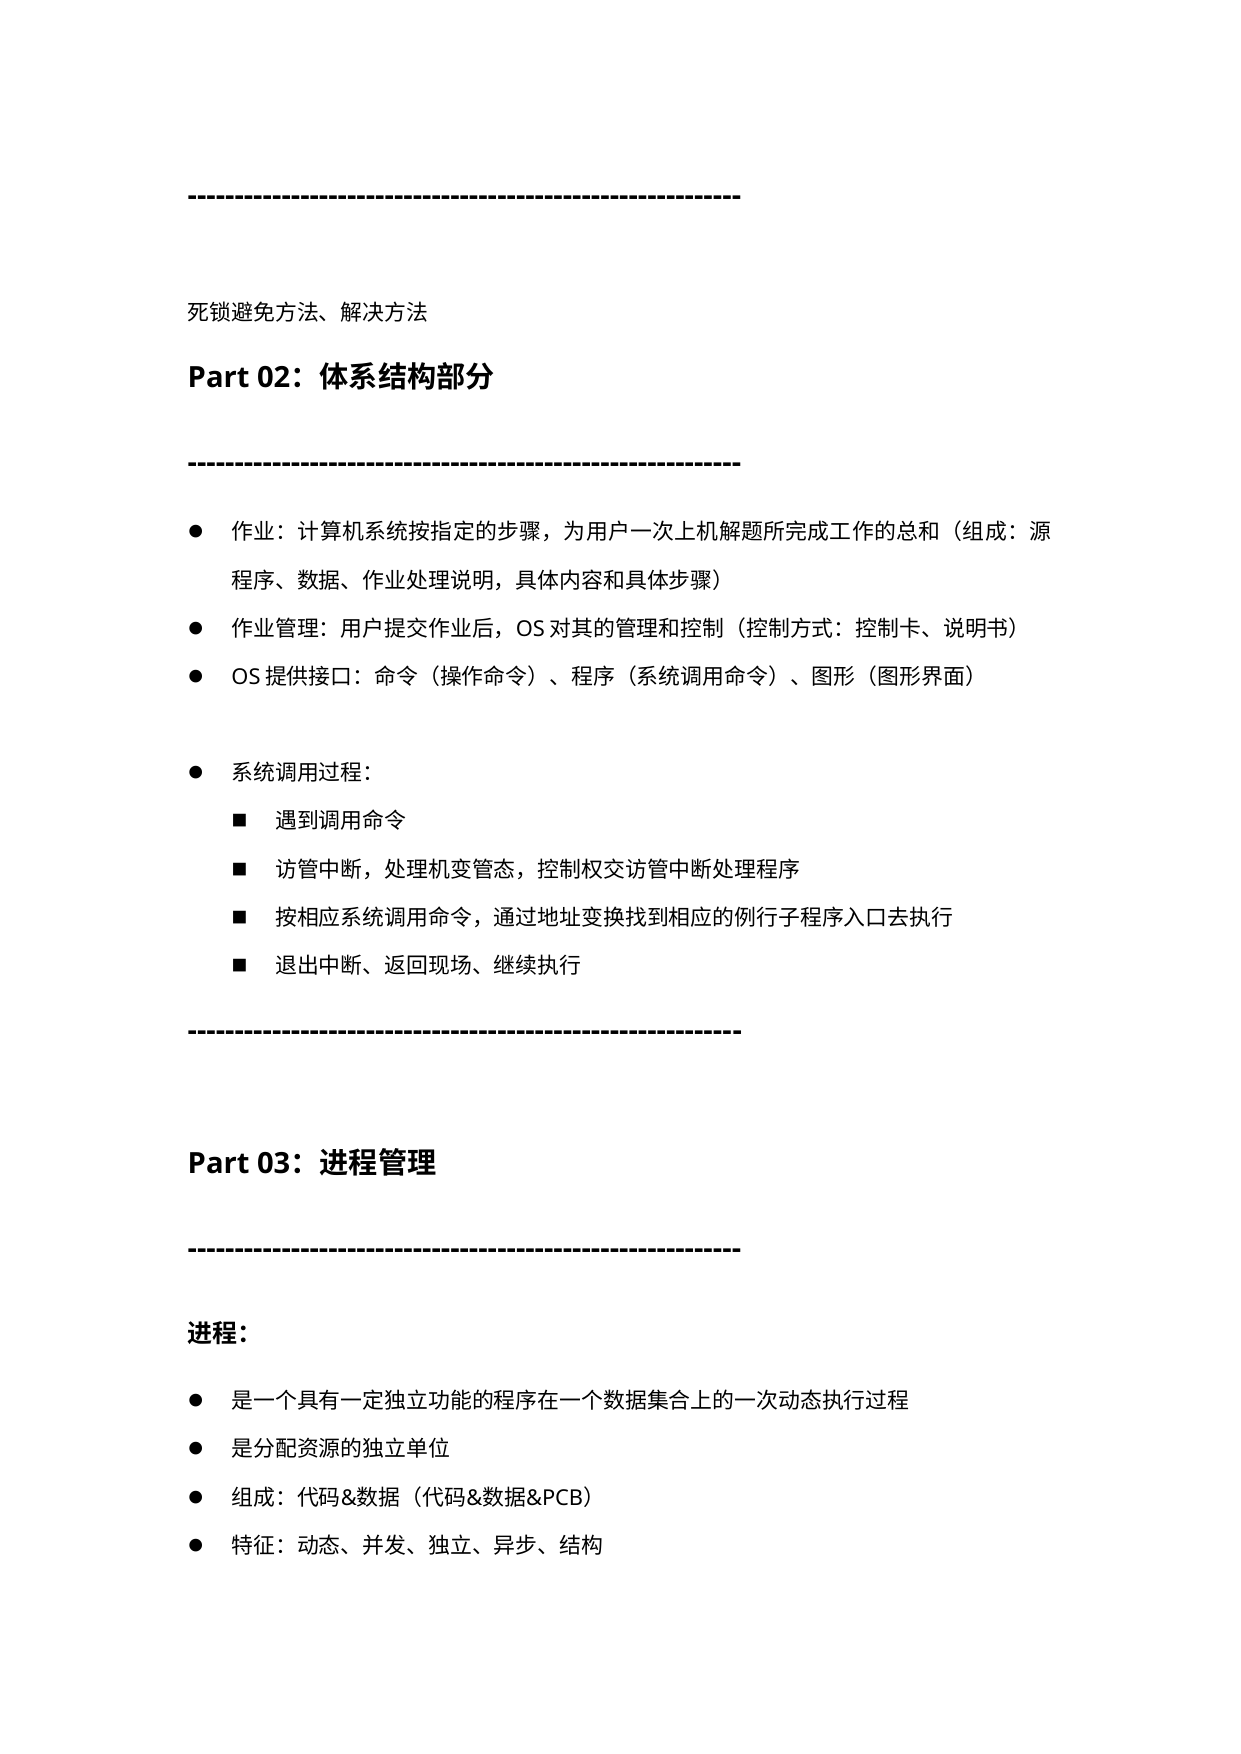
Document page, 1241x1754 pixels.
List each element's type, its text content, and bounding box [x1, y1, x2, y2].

list 是一个具有一定独立功能的程序在一个数据集合上的一次动态执行过程 [187, 1382, 1053, 1415]
text 进程： [187, 1299, 1053, 1364]
list 组成：代码&数据（代码&数据&PCB） [187, 1479, 1053, 1512]
text ----------------------------------------------------------- [187, 1214, 1053, 1279]
list 作业管理：用户提交作业后，OS对其的管理和控制（控制方式：控制卡、说明书） [187, 611, 1053, 643]
list 特征：动态、并发、独立、异步、结构 [187, 1527, 1053, 1560]
list 系统调用过程： [187, 754, 1053, 787]
text ----------------------------------------------------------- [187, 429, 1053, 494]
text Part 02：体系结构部分 [187, 342, 1053, 407]
list 是分配资源的独立单位 [187, 1431, 1053, 1463]
text 死锁避免方法、解决方法 [187, 294, 1053, 327]
list 遇到调用命令 [231, 803, 1053, 835]
list OS提供接口：命令（操作命令）、程序（系统调用命令）、图形（图形界面） [187, 659, 1053, 691]
list 作业：计算机系统按指定的步骤，为用户一次上机解题所完成工作的总和（组成：源程序、数据、作业处理说明，具体内容和具体步骤） [187, 513, 1053, 595]
text Part 03：进程管理 [187, 1128, 1053, 1193]
text ----------------------------------------------------------- [187, 996, 1053, 1061]
list 访管中断，处理机变管态，控制权交访管中断处理程序 [231, 851, 1053, 884]
list 按相应系统调用命令，通过地址变换找到相应的例行子程序入口去执行 [231, 899, 1053, 932]
text ----------------------------------------------------------- [187, 162, 1053, 227]
list 退出中断、返回现场、继续执行 [231, 948, 1053, 980]
